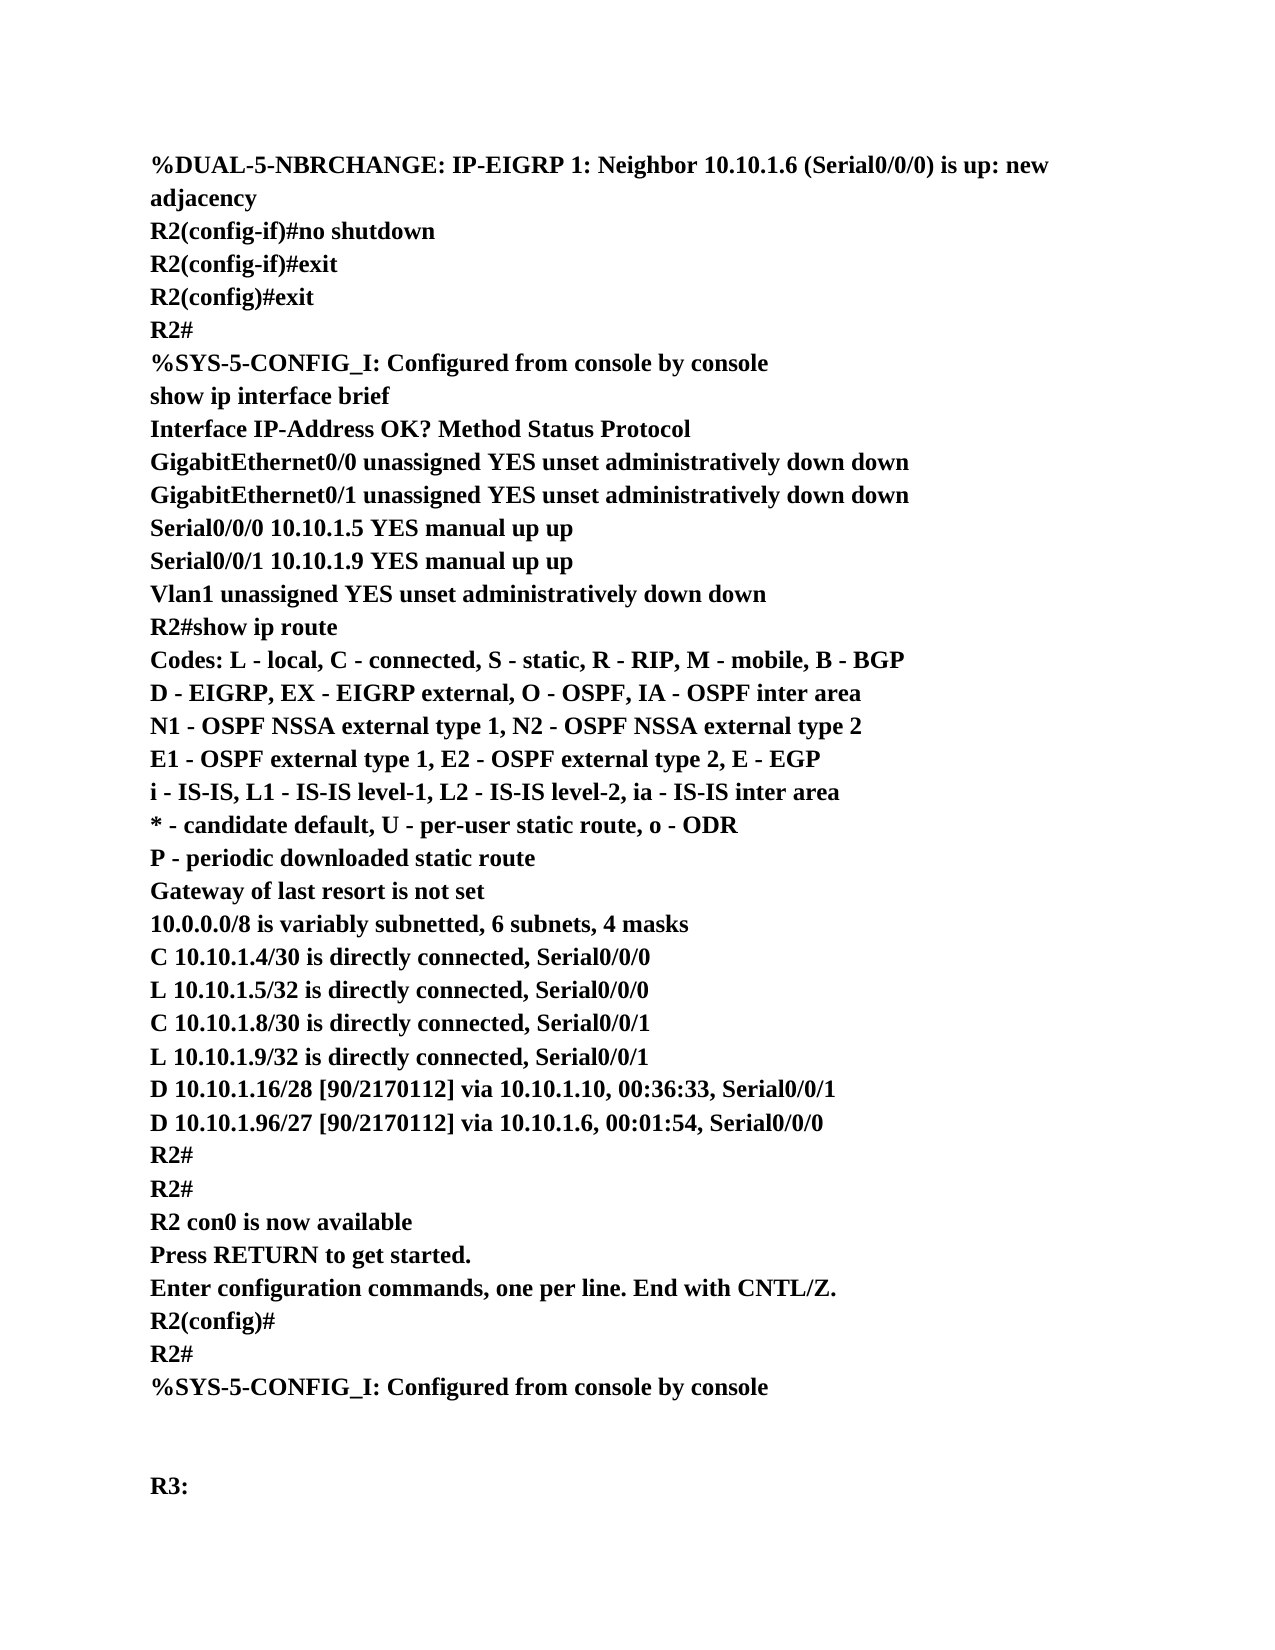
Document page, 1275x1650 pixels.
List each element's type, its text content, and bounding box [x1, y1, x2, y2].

text i - IS-IS, L1 - IS-IS level-1, L2 - IS-IS level-2, ia - IS-IS inter area [150, 777, 1125, 806]
text %SYS-5-CONFIG_I: Configured from console by console [150, 1372, 1125, 1401]
text * - candidate default, U - per-user static route, o - ODR [150, 810, 1125, 839]
text GigabitEthernet0/1 unassigned YES unset administratively down down [150, 480, 1125, 509]
text R2 con0 is now available [150, 1207, 1125, 1235]
text C 10.10.1.4/30 is directly connected, Serial0/0/0 [150, 942, 1125, 971]
text Interface IP-Address OK? Method Status Protocol [150, 414, 1125, 443]
text Enter configuration commands, one per line. End with CNTL/Z. [150, 1273, 1125, 1301]
text L 10.10.1.5/32 is directly connected, Serial0/0/0 [150, 976, 1125, 1004]
text Serial0/0/0 10.10.1.5 YES manual up up [150, 513, 1125, 542]
text %SYS-5-CONFIG_I: Configured from console by console [150, 348, 1125, 377]
text R2(config)#exit [150, 282, 1125, 311]
text R2(config-if)#exit [150, 249, 1125, 278]
text R3: [150, 1471, 1125, 1499]
text R2# [150, 1141, 1125, 1169]
text Vlan1 unassigned YES unset administratively down down [150, 579, 1125, 608]
text Gateway of last resort is not set [150, 876, 1125, 905]
text Serial0/0/1 10.10.1.9 YES manual up up [150, 546, 1125, 575]
text D 10.10.1.16/28 [90/2170112] via 10.10.1.10, 00:36:33, Serial0/0/1 [150, 1074, 1125, 1103]
text 10.0.0.0/8 is variably subnetted, 6 subnets, 4 masks [150, 909, 1125, 938]
text E1 - OSPF external type 1, E2 - OSPF external type 2, E - EGP [150, 744, 1125, 773]
text R2(config-if)#no shutdown [150, 216, 1125, 245]
text R2# [150, 1174, 1125, 1202]
text P - periodic downloaded static route [150, 843, 1125, 872]
text D - EIGRP, EX - EIGRP external, O - OSPF, IA - OSPF inter area [150, 678, 1125, 707]
text GigabitEthernet0/0 unassigned YES unset administratively down down [150, 447, 1125, 476]
text C 10.10.1.8/30 is directly connected, Serial0/0/1 [150, 1008, 1125, 1037]
text Press RETURN to get started. [150, 1240, 1125, 1268]
text R2# [150, 315, 1125, 344]
text R2# [150, 1339, 1125, 1367]
text R2#show ip route [150, 612, 1125, 641]
text L 10.10.1.9/32 is directly connected, Serial0/0/1 [150, 1042, 1125, 1070]
text %DUAL-5-NBRCHANGE: IP-EIGRP 1: Neighbor 10.10.1.6 (Serial0/0/0) is up: new adjacency [150, 150, 1125, 212]
text N1 - OSPF NSSA external type 1, N2 - OSPF NSSA external type 2 [150, 711, 1125, 740]
text D 10.10.1.96/27 [90/2170112] via 10.10.1.6, 00:01:54, Serial0/0/0 [150, 1108, 1125, 1136]
text show ip interface brief [150, 381, 1125, 410]
text R2(config)# [150, 1306, 1125, 1334]
text Codes: L - local, C - connected, S - static, R - RIP, M - mobile, B - BGP [150, 645, 1125, 674]
